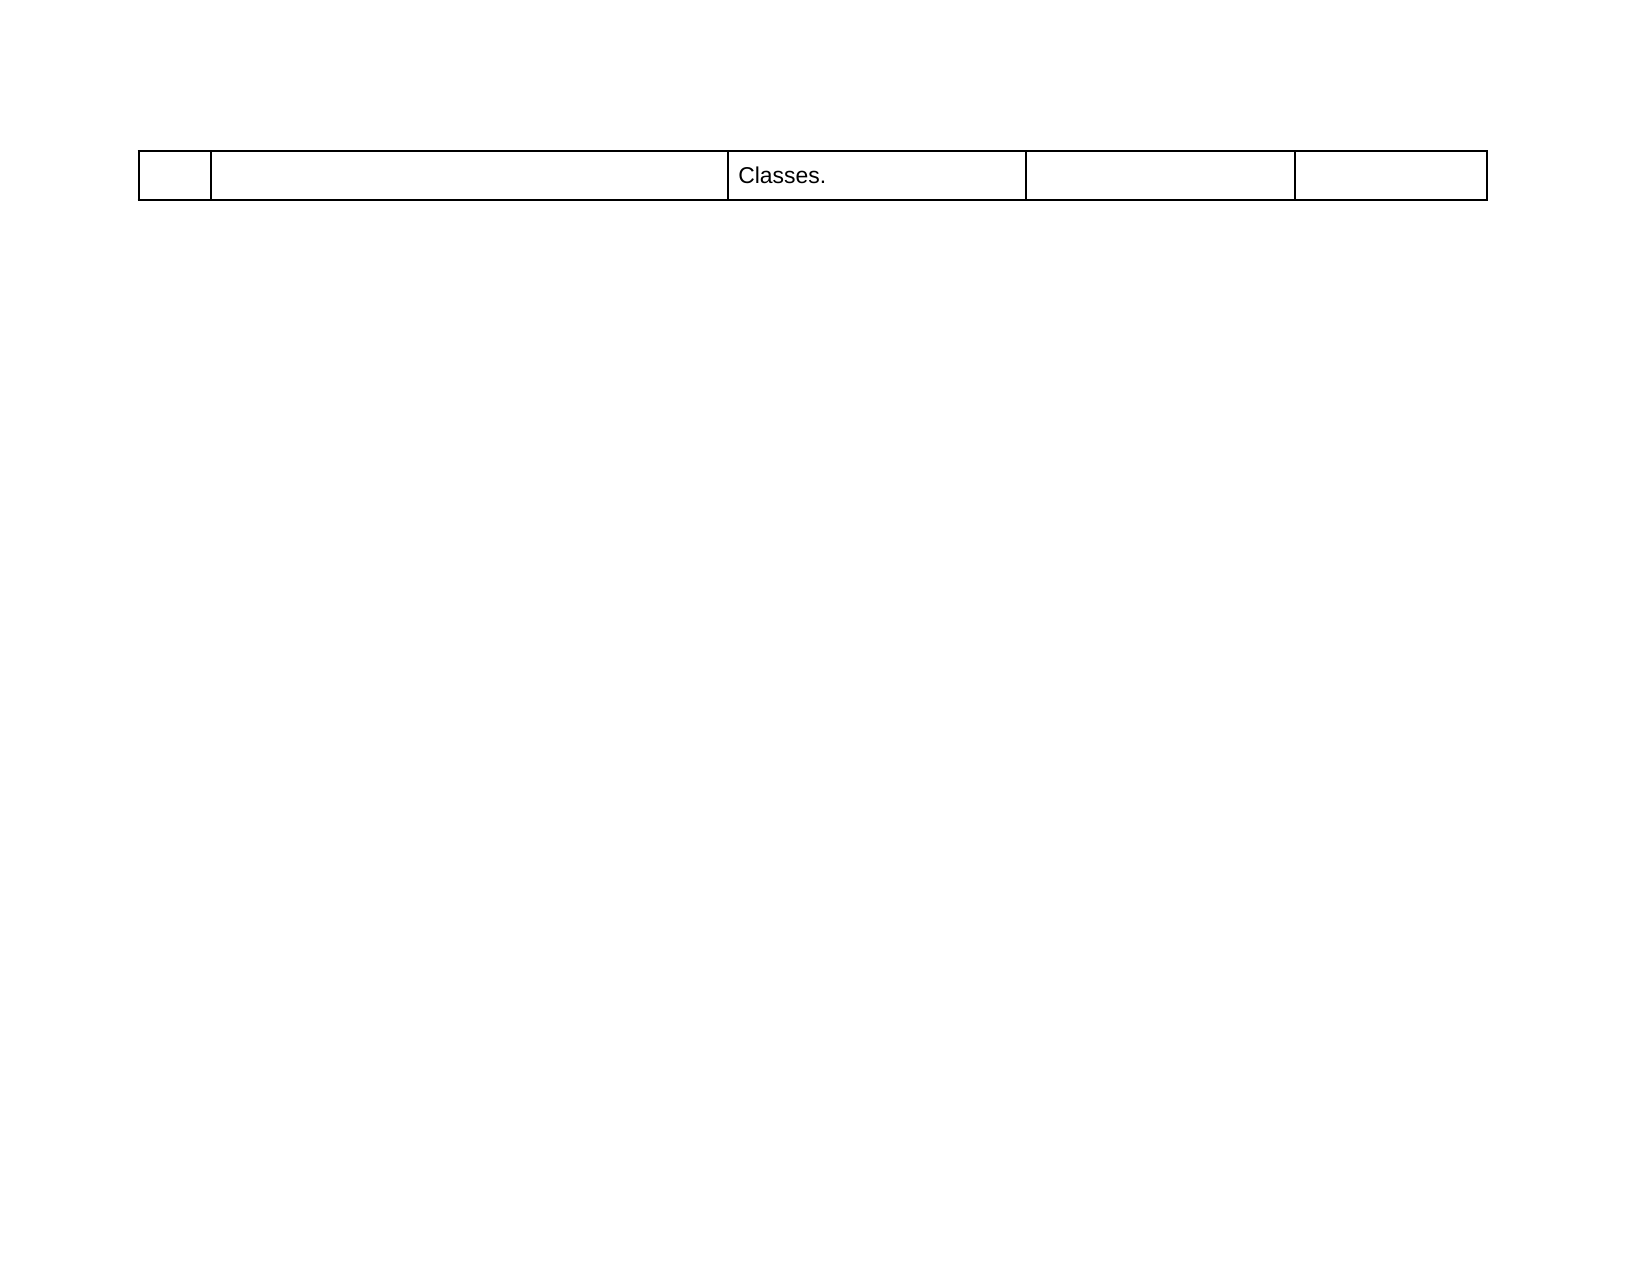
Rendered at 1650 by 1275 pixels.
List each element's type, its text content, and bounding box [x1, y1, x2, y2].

table_cell 7 [140, 152, 210, 199]
table_cell [1296, 152, 1486, 199]
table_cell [729, 152, 1025, 199]
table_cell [212, 152, 727, 199]
table_cell [1027, 152, 1294, 199]
